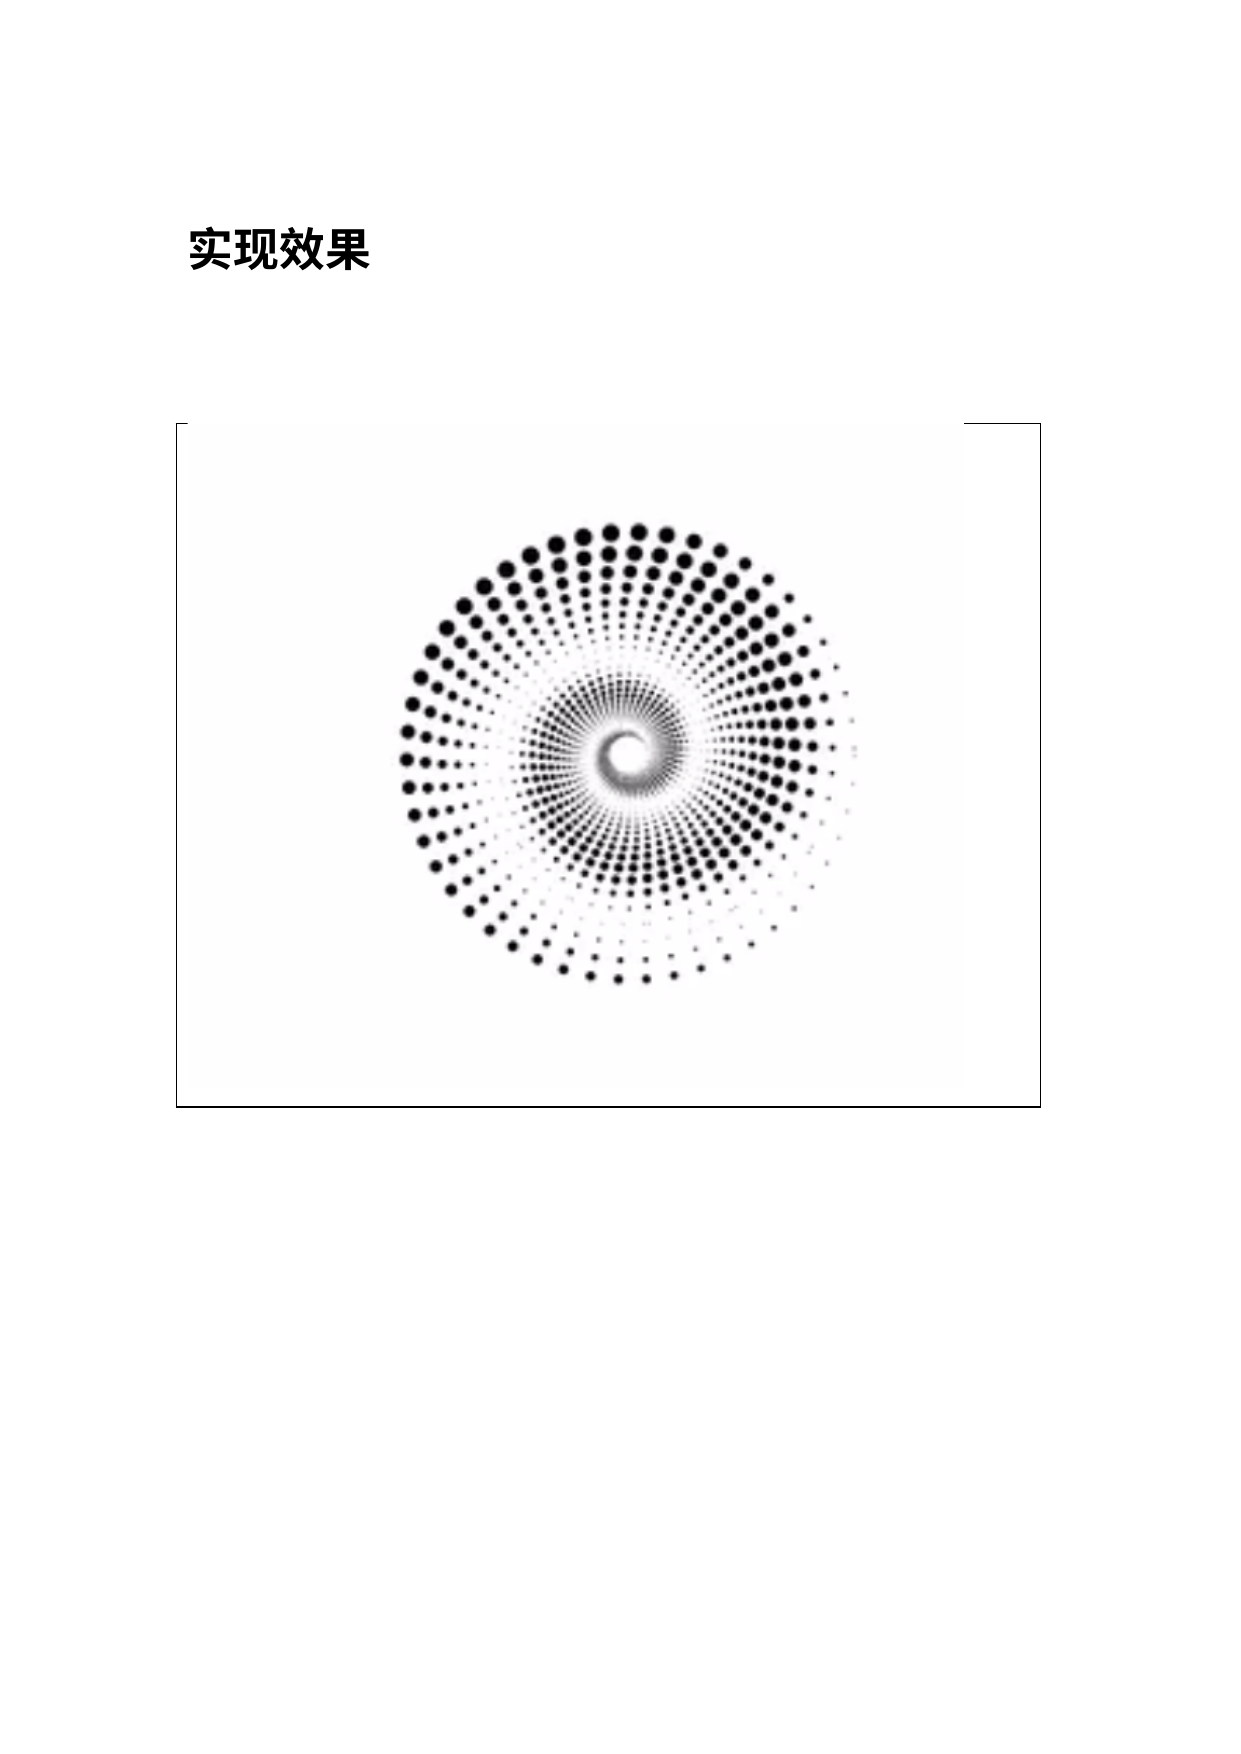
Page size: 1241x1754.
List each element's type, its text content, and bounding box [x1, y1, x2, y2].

picture [187, 423, 964, 1088]
table_header [177, 424, 1040, 1106]
subtitle 实现效果 [187, 197, 1053, 295]
